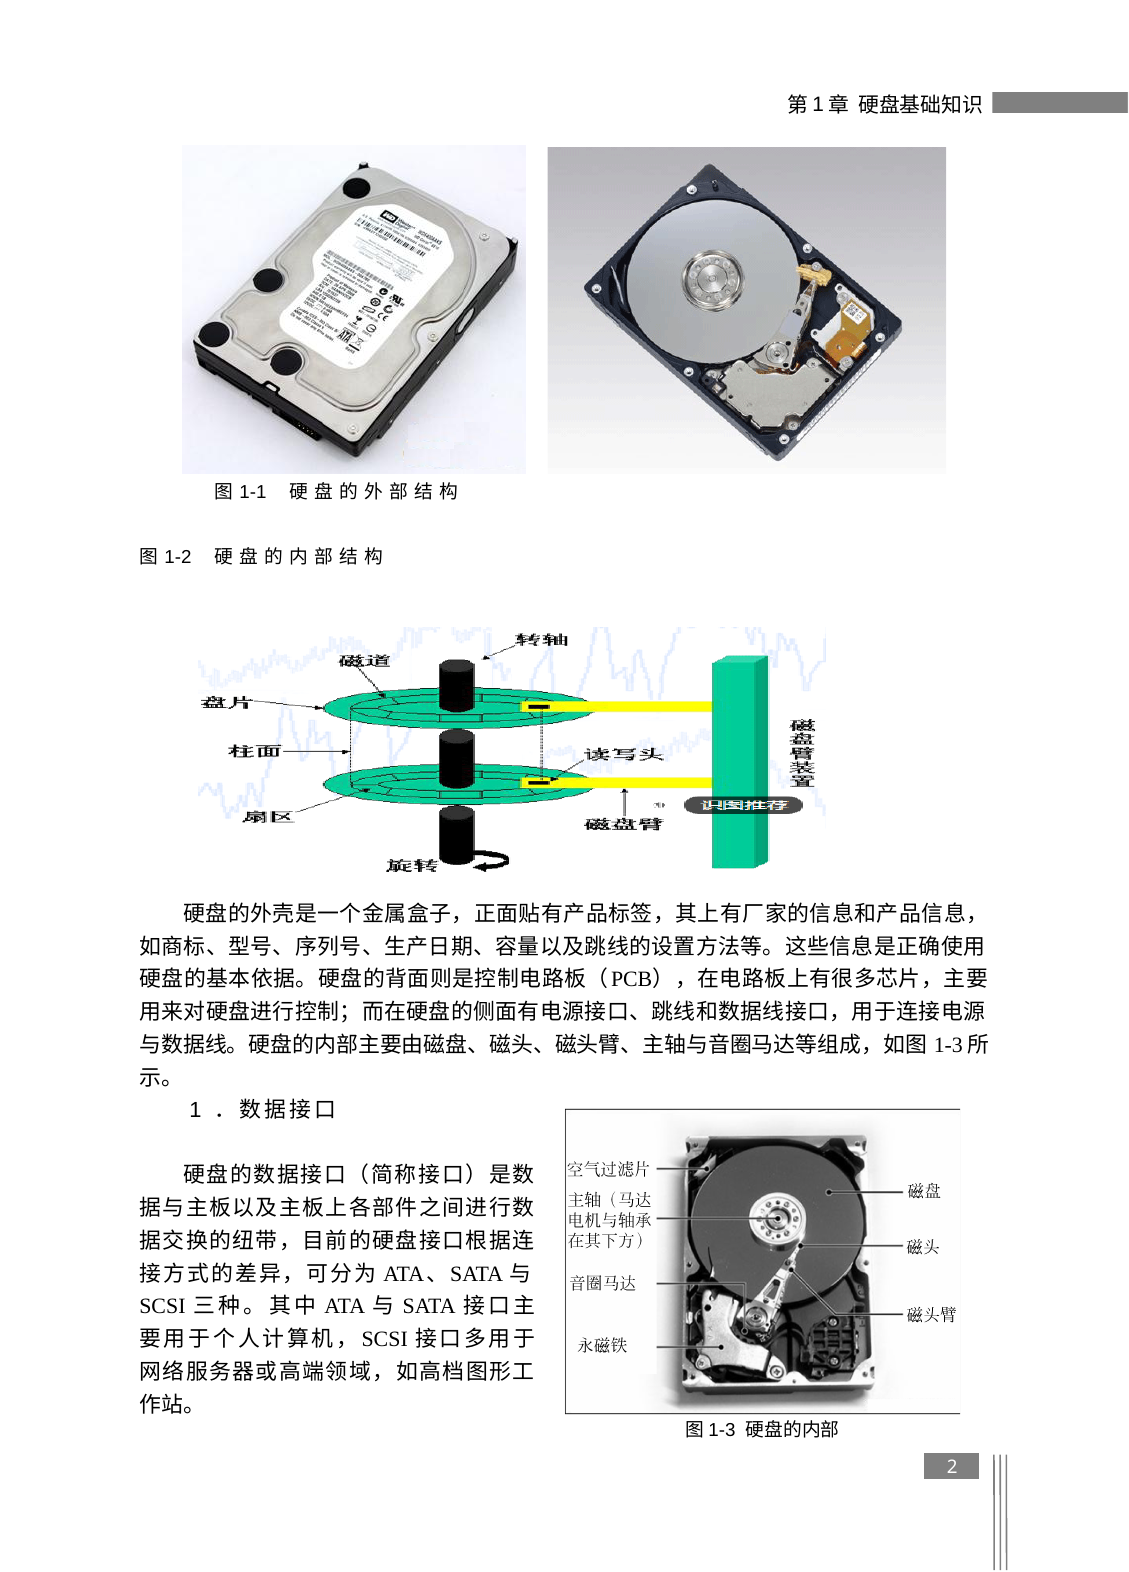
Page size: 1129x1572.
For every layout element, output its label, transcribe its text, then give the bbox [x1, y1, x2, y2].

picture [182, 145, 526, 474]
text 硬盘的外壳是一个金属盒子，正面贴有产品标签，其上有厂家的信息和产品信息，如商标、型号、序列号、生产日期、容量以及跳线的设置方法等。这些信息是正确使用硬盘的基本依据。硬盘的背面则是控制电路板（PCB），在电路板上有很多芯片，主要用来对硬盘进行控制；而在硬盘的侧面有电源接口、跳线和数据线接口，用于连接电源与数据线。硬盘的内部主要由磁盘、磁头、磁头臂、主轴与音圈马达等组成，如图1-3所示。 [139, 895, 989, 1092]
picture [564, 1107, 961, 1415]
picture [547, 147, 947, 474]
text 1．数据接口 [183, 1092, 989, 1124]
picture [183, 599, 894, 895]
text 图1-1 硬盘的外部结构 图1-2 硬盘的内部结构 [139, 474, 989, 572]
